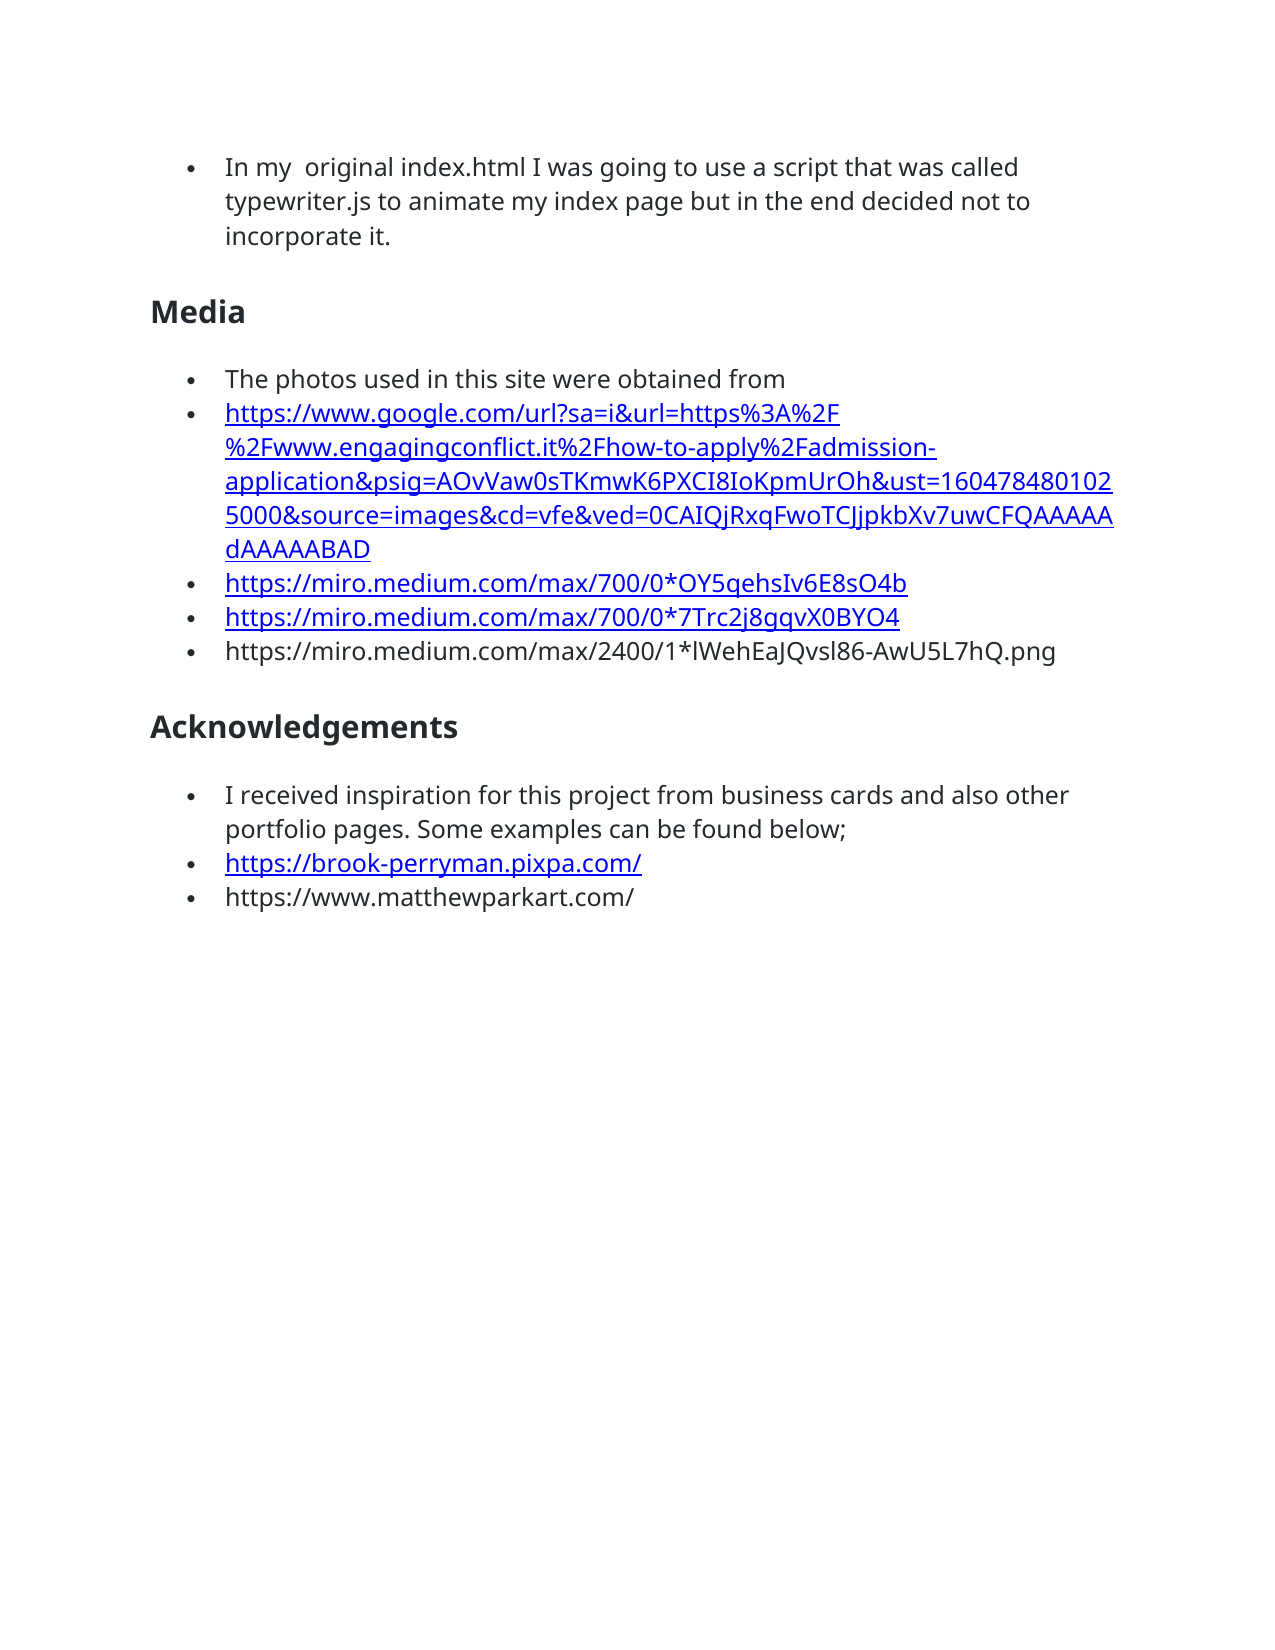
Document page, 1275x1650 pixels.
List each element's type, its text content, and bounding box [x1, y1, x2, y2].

text Acknowledgements [150, 706, 1125, 748]
list https://brook-perryman.pixpa.com/ [187, 845, 1125, 879]
text Media [150, 290, 1125, 332]
list https://miro.medium.com/max/700/0*OY5qehsIv6E8sO4b [187, 566, 1125, 600]
list In my original index.html I was going to use a script that was called typewriter.js to animate my index page but in the end decided not to incorporate it. [187, 150, 1125, 252]
list https://www.matthewparkart.com/ [187, 879, 1125, 913]
list https://www.google.com/url?sa=i&url=https%3A%2F%2Fwww.engagingconflict.it%2Fhow-to-apply%2Fadmission-application&psig=AOvVaw0sTKmwK6PXCI8IoKpmUrOh&ust=1604784801025000&source=images&cd=vfe&ved=0CAIQjRxqFwoTCJjpkbXv7uwCFQAAAAAdAAAAABAD [187, 396, 1125, 566]
list I received inspiration for this project from business cards and also other portfolio pages. Some examples can be found below; [187, 777, 1125, 845]
list https://miro.medium.com/max/2400/1*lWehEaJQvsl86-AwU5L7hQ.png [187, 634, 1125, 668]
list The photos used in this site were obtained from [187, 361, 1125, 396]
list https://miro.medium.com/max/700/0*7Trc2j8gqvX0BYO4 [187, 600, 1125, 634]
